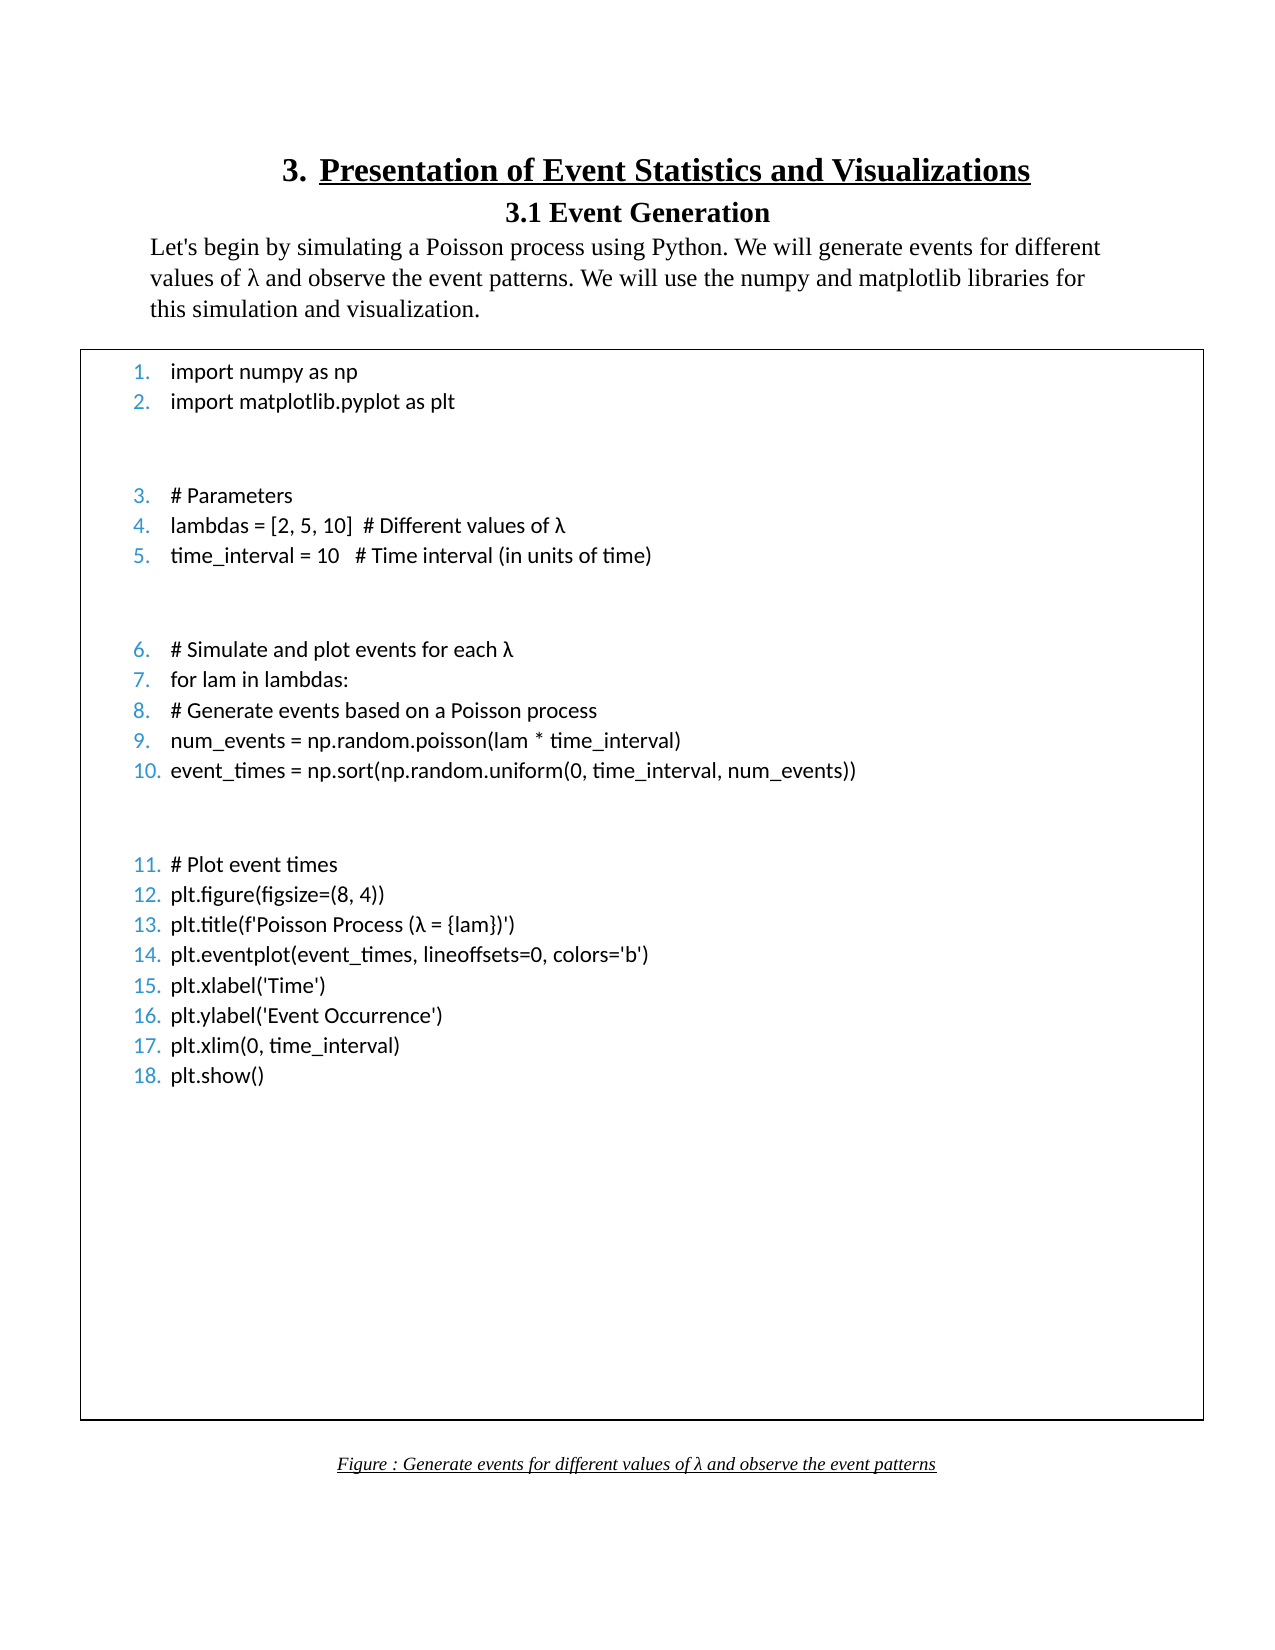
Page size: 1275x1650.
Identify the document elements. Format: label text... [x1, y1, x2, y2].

subtitle 3.1 Event Generation [150, 196, 1125, 229]
list Let's begin by simulating a Poisson process using Python. We will generate events for different values of λ and observe the event patterns. We will use the numpy and matplotlib libraries for this simulation and visualization. [150, 232, 1125, 322]
text Figure : Generate events for different values of λ and observe the event patterns [150, 1421, 1125, 1474]
subtitle Presentation of Event Statistics and Visualizations [187, 150, 1125, 188]
